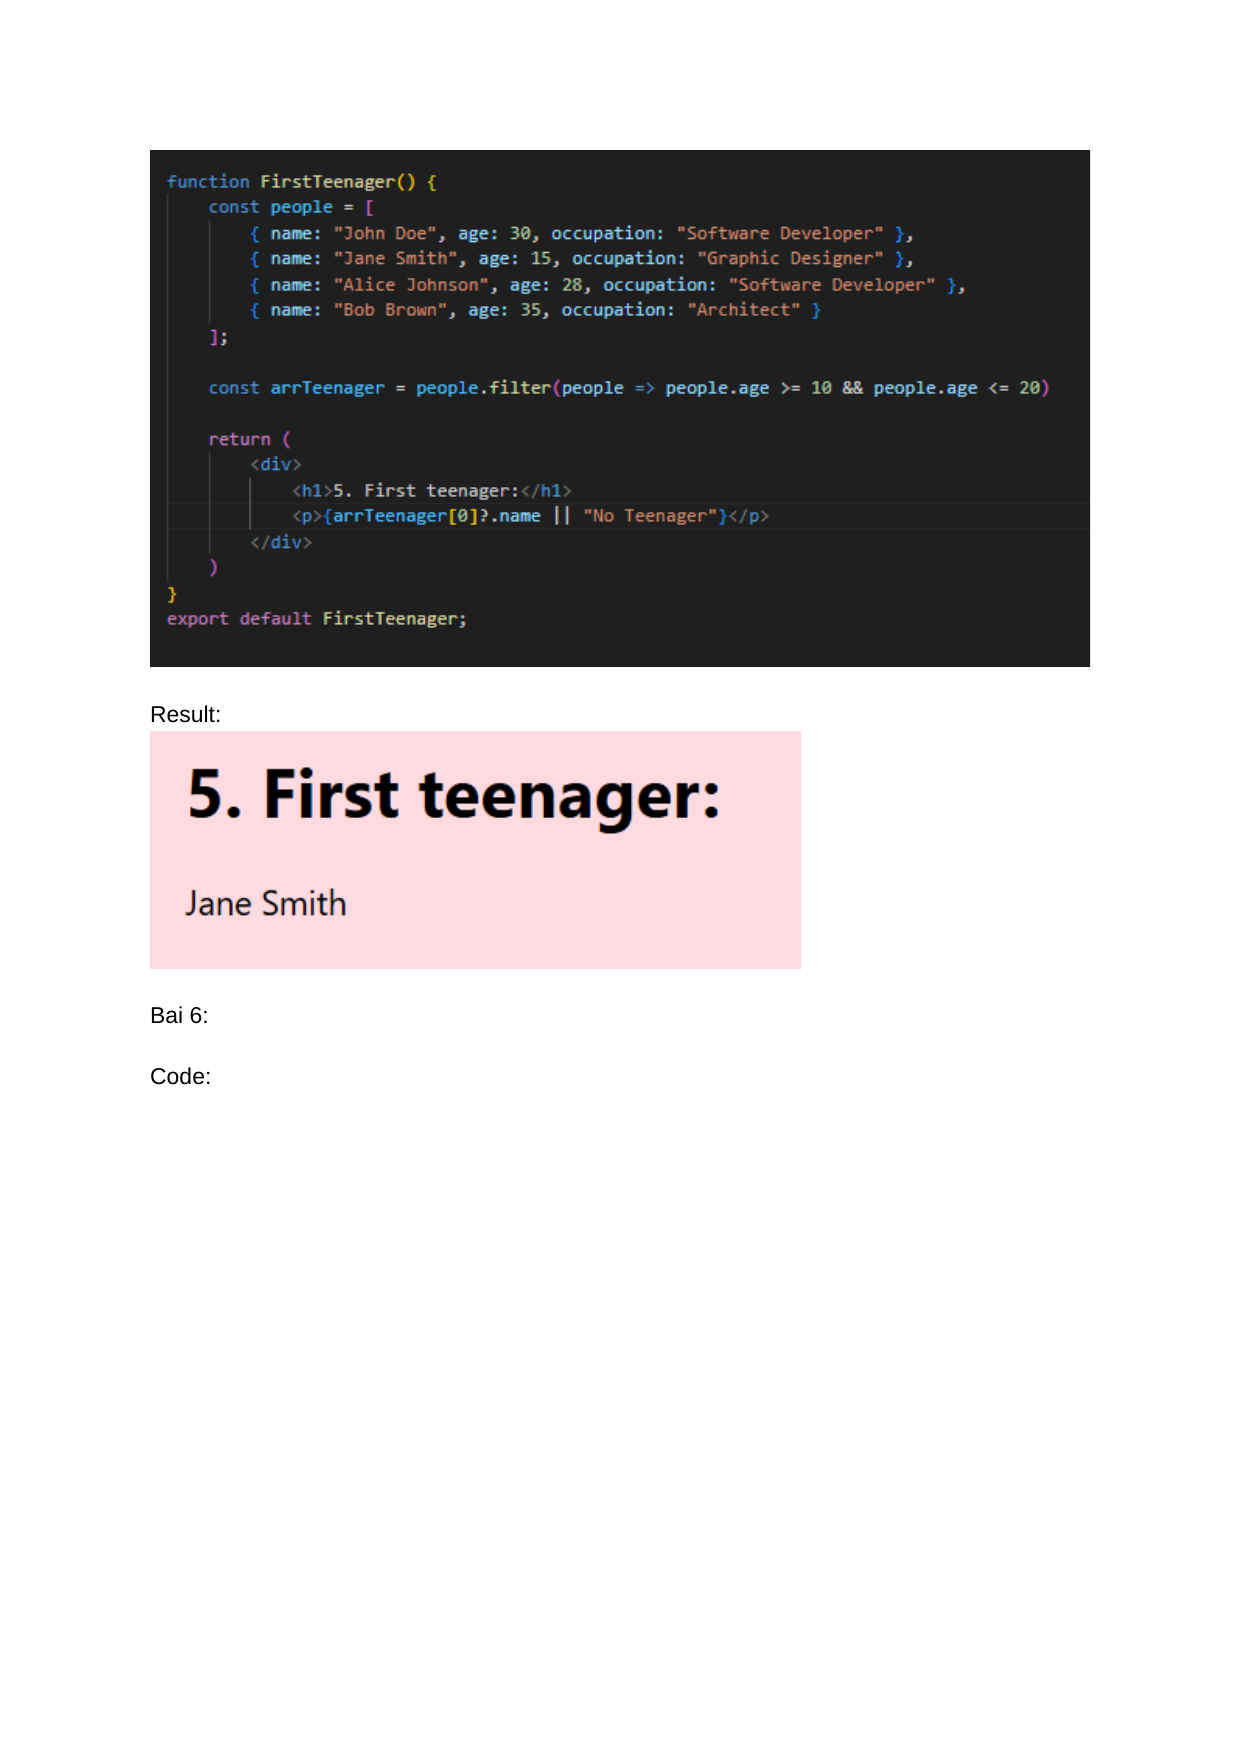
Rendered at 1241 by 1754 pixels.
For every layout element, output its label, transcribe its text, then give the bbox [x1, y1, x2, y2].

picture [150, 731, 802, 969]
text Bai 6: [150, 1002, 1090, 1029]
text Result: [150, 701, 1090, 727]
text Code: [150, 1063, 1090, 1089]
picture [150, 150, 1091, 667]
